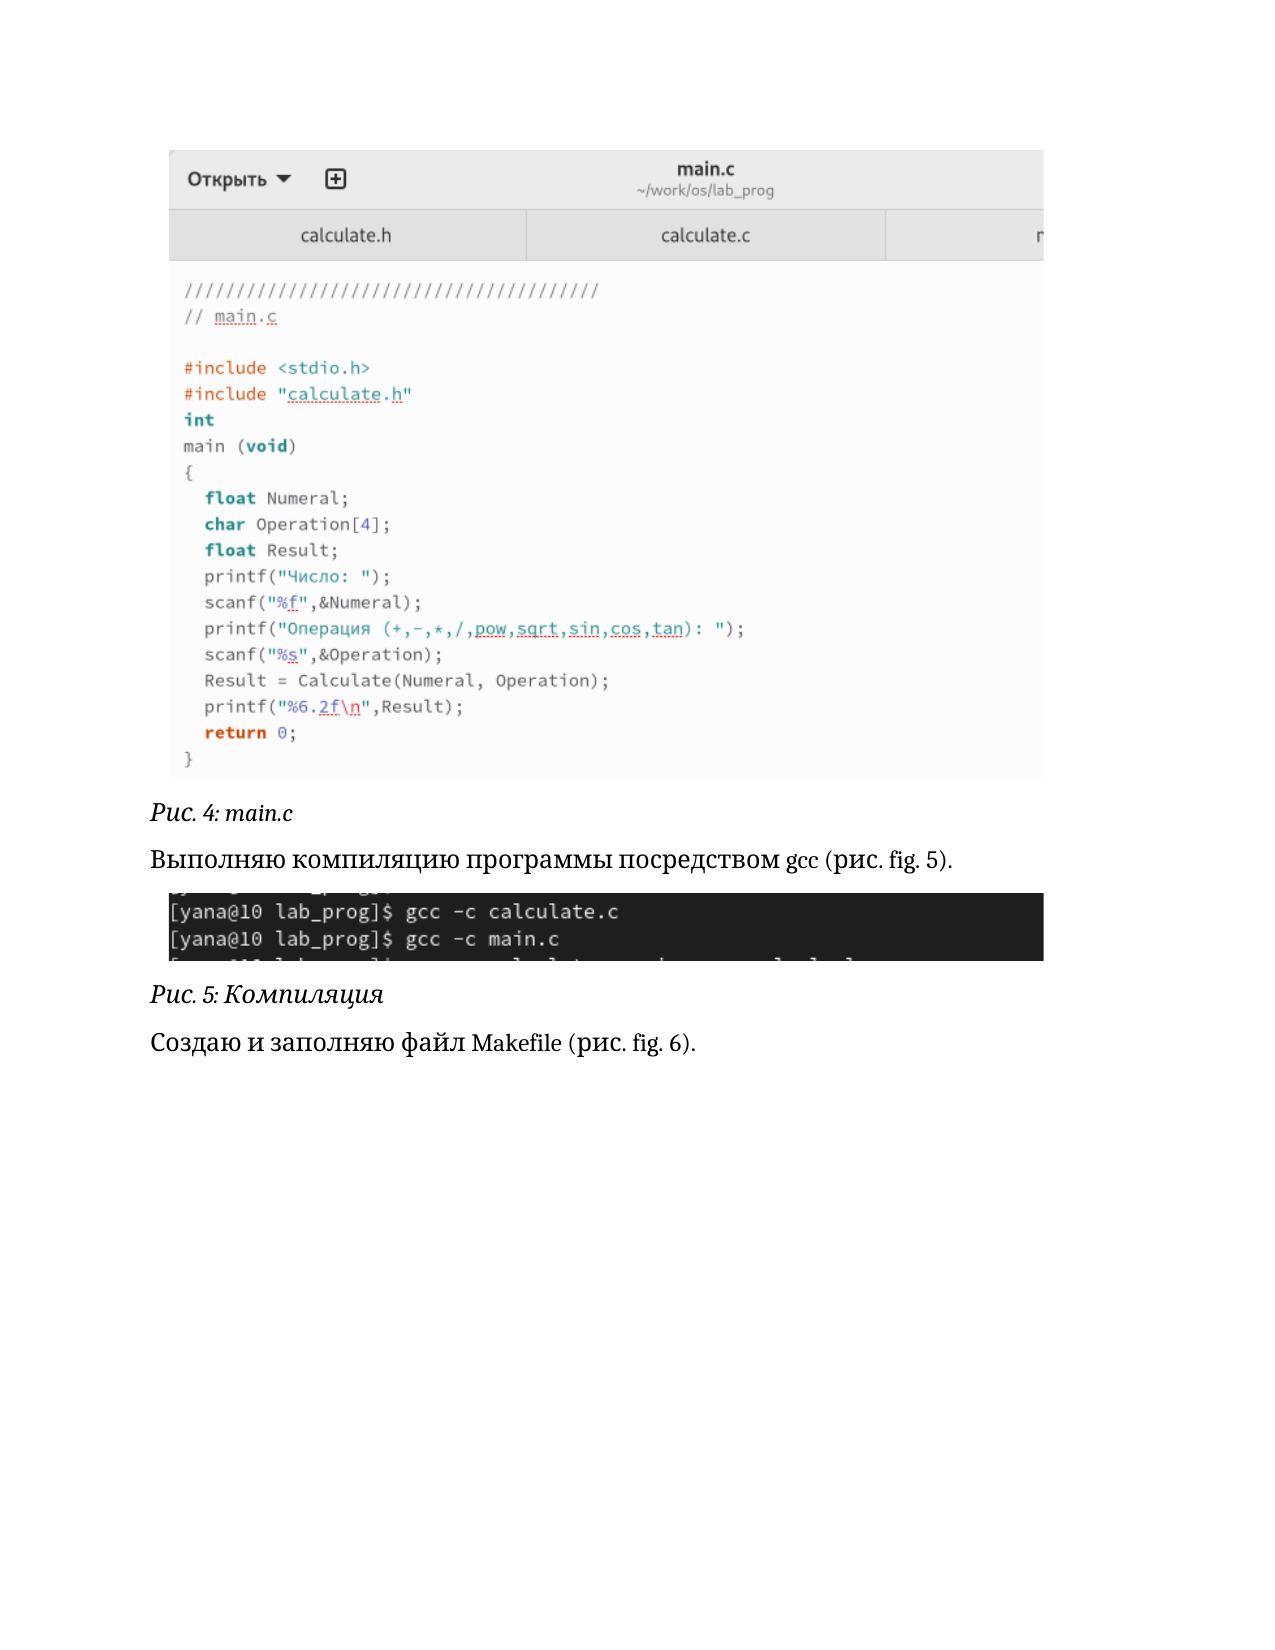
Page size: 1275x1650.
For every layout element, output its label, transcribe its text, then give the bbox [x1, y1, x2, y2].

picture [168, 150, 1044, 778]
text Рис. 4: main.c [150, 799, 1125, 828]
text Выполняю компиляцию программы посредством gcc (рис. fig. 5). [150, 846, 1125, 875]
picture [168, 893, 1044, 961]
text Создаю и заполняю файл Makefile (рис. fig. 6). [150, 1029, 1125, 1058]
text Рис. 5: Компиляция [150, 981, 1125, 1010]
